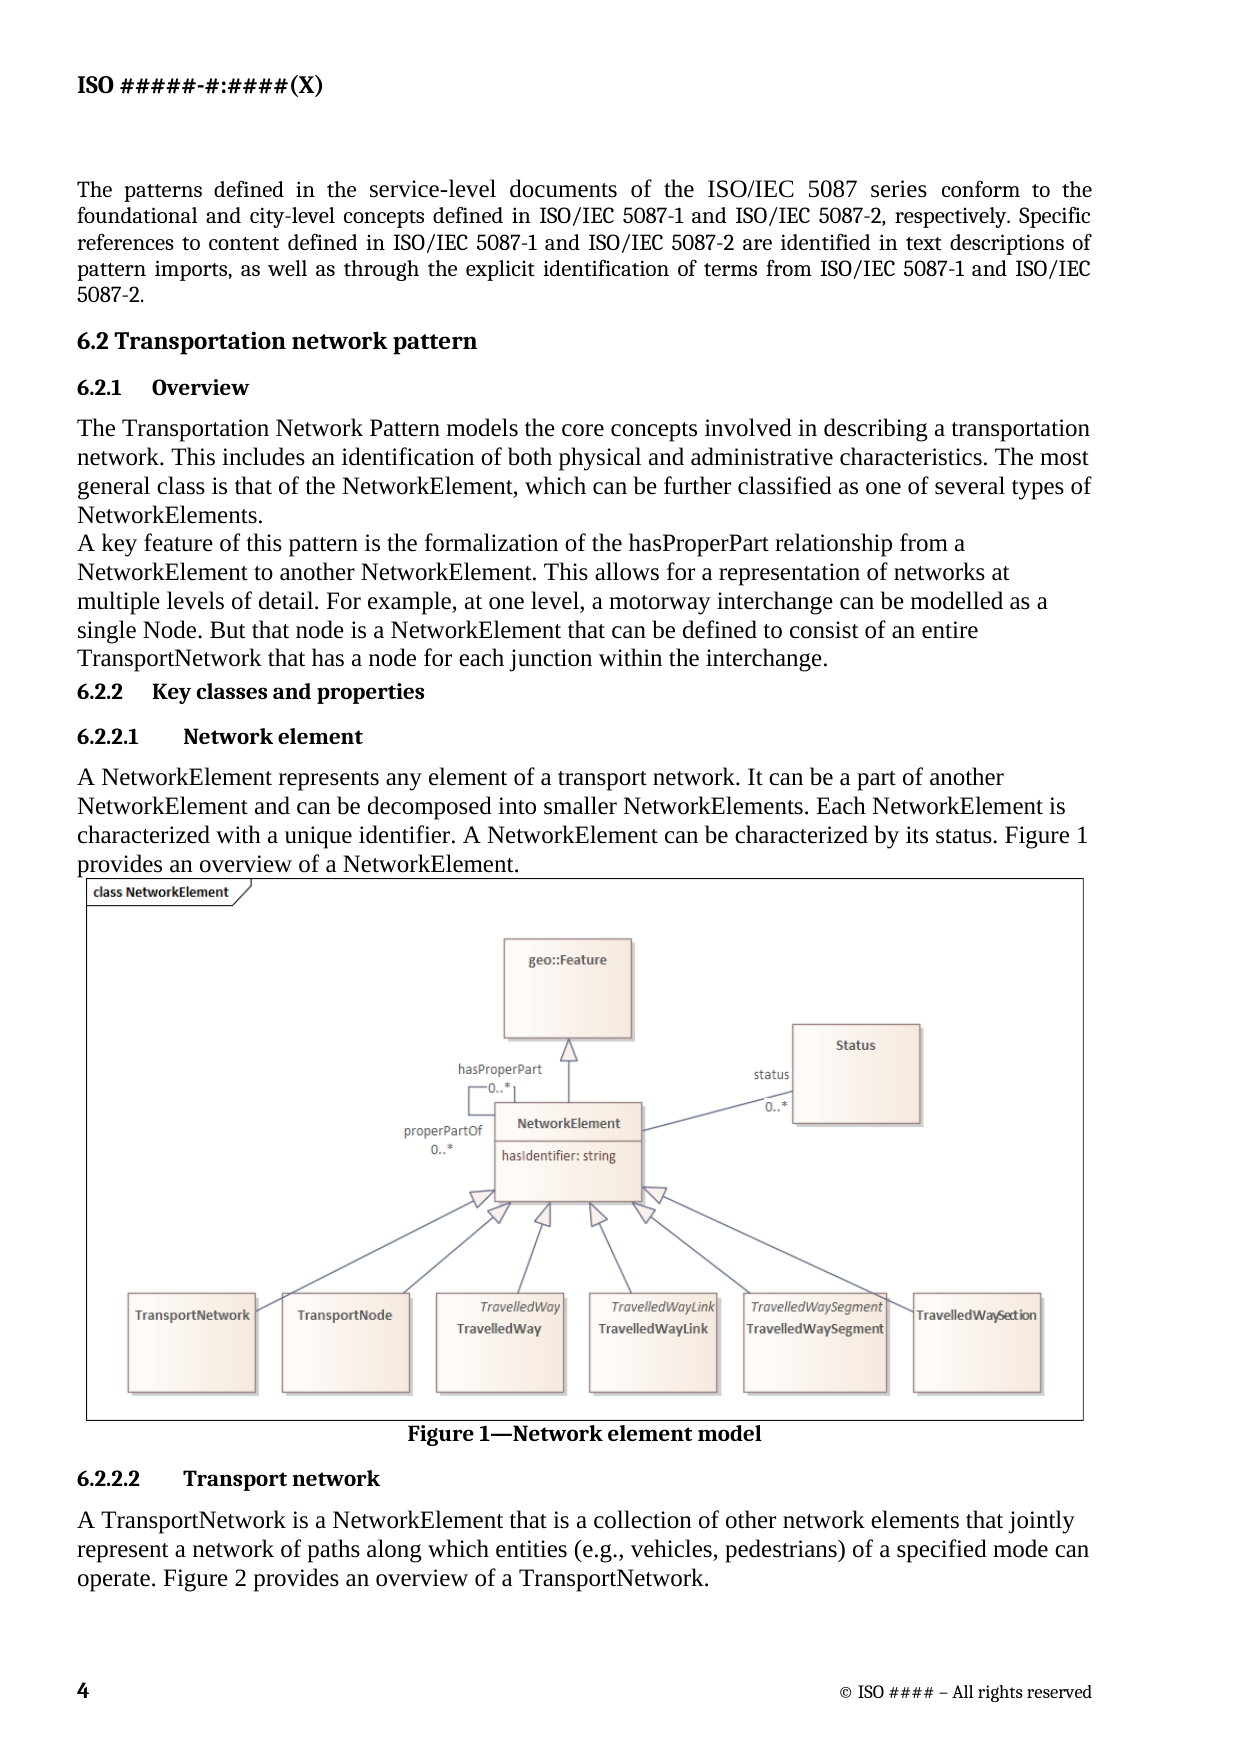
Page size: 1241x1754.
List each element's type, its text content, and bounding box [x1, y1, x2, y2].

subtitle Transport network [77, 1466, 1092, 1493]
subtitle Transportation network pattern [77, 327, 1092, 356]
text A NetworkElement represents any element of a transport network. It can be a part of another NetworkElement and can be decomposed into smaller NetworkElements. Each NetworkElement is characterized with a unique identifier. A NetworkElement can be characterized by its status. Figure 1 provides an overview of a NetworkElement. [77, 762, 1092, 877]
picture [85, 877, 1084, 1422]
subtitle Key classes and properties [77, 678, 1092, 705]
text The patterns defined in the service-level documents of the ISO/IEC 5087 series conform to the foundational and city-level concepts defined in ISO/IEC 5087-1 and ISO/IEC 5087-2, respectively. Specific references to content defined in ISO/IEC 5087-1 and ISO/IEC 5087-2 are identified in text descriptions of pattern imports, as well as through the explicit identification of terms from ISO/IEC 5087-1 and ISO/IEC 5087-2. [77, 174, 1092, 308]
subtitle Network element [77, 723, 1092, 750]
text A key feature of this pattern is the formalization of the hasProperPart relationship from a NetworkElement to another NetworkElement. This allows for a representation of networks at multiple levels of detail. For example, at one level, a motorway interchange can be modelled as a single Node. But that node is a NetworkElement that can be defined to consist of an entire TransportNetwork that has a node for each junction within the interchange. [77, 528, 1092, 672]
text The Transportation Network Pattern models the core concepts involved in describing a transportation network. This includes an identification of both physical and administrative characteristics. The most general class is that of the NetworkElement, which can be further classified as one of several types of NetworkElements. [77, 413, 1092, 528]
subtitle Overview [77, 374, 1092, 401]
text Figure 1—Network element model [77, 1421, 1092, 1447]
text A TransportNetwork is a NetworkElement that is a collection of other network elements that jointly represent a network of paths along which entities (e.g., vehicles, pedestrians) of a specified mode can operate. Figure 2 provides an overview of a TransportNetwork. [77, 1505, 1092, 1591]
